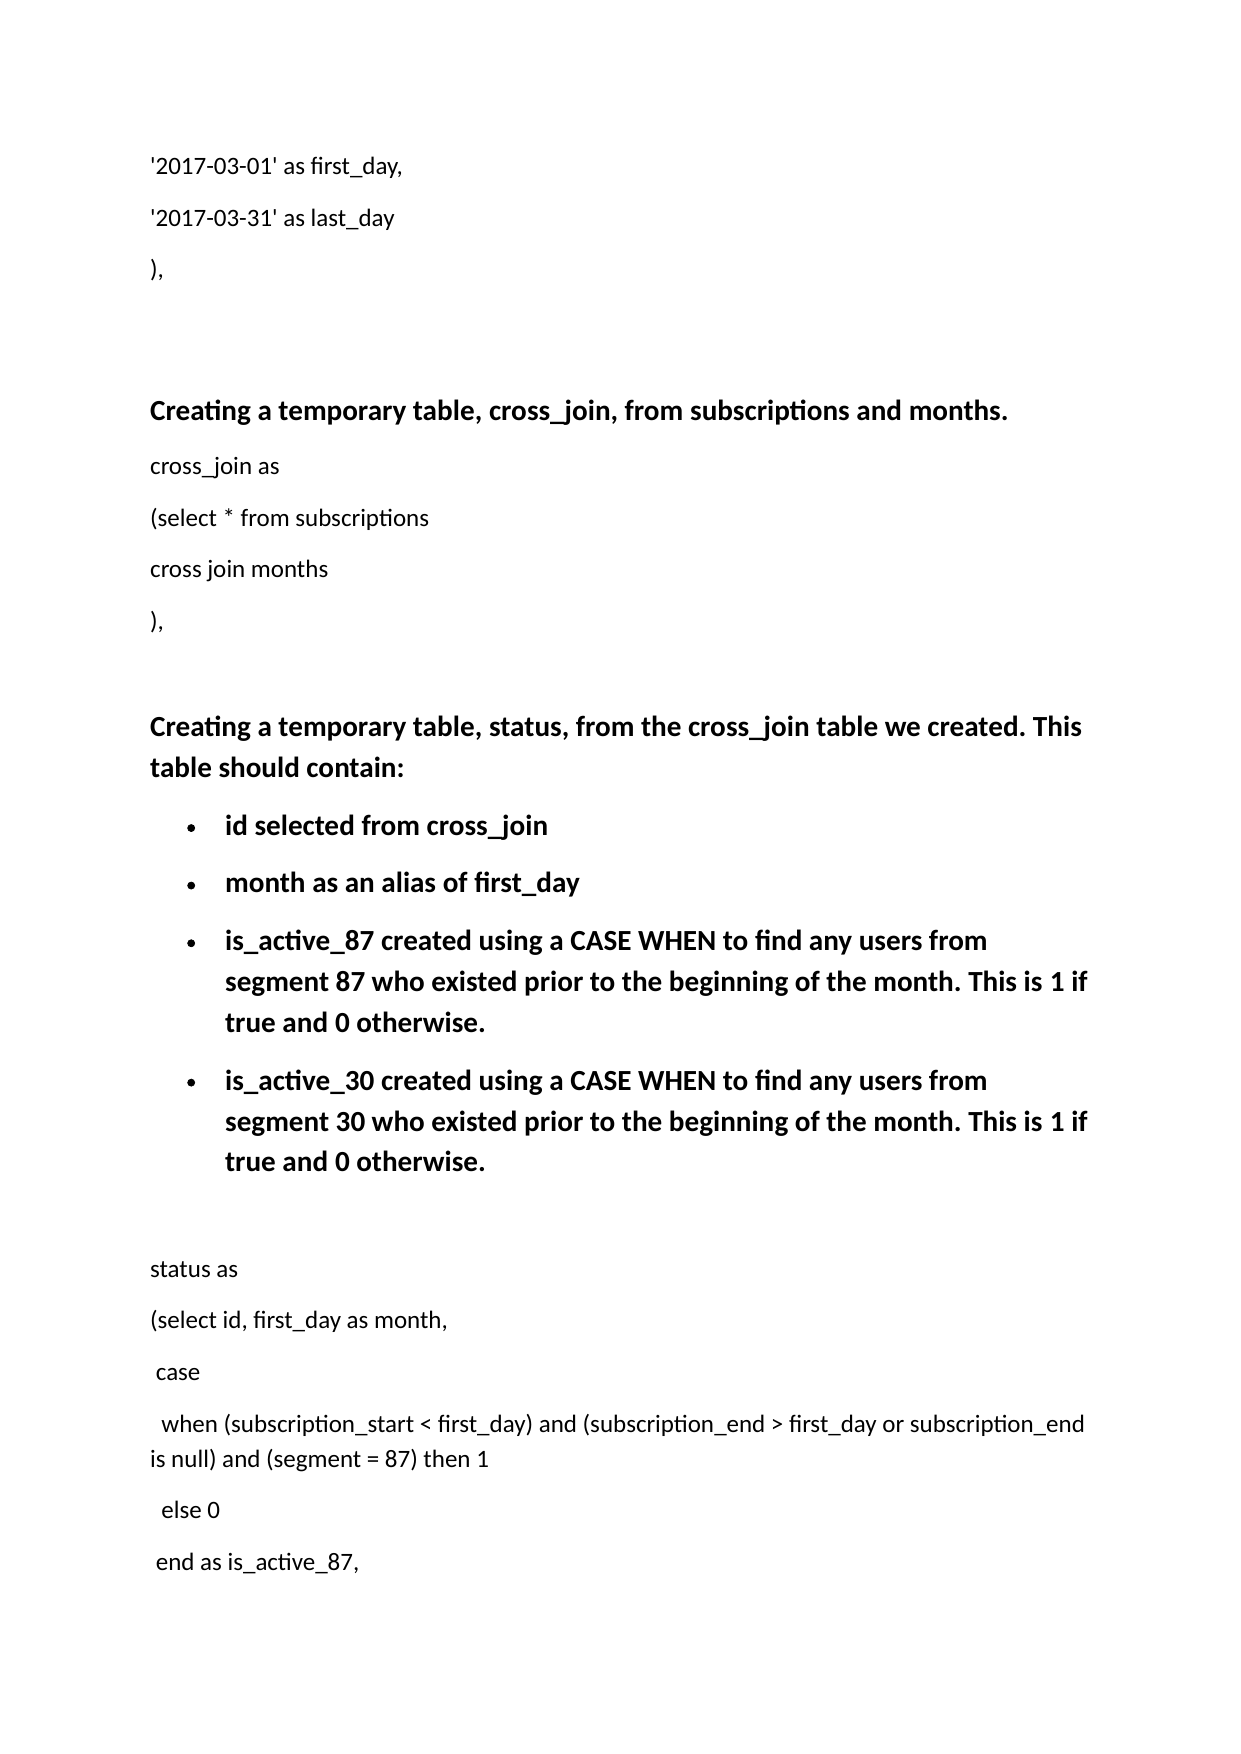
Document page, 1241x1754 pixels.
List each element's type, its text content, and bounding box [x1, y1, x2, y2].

text cross join months [150, 553, 1090, 584]
text '2017-03-01' as first_day, [150, 150, 1090, 181]
text Creating a temporary table, cross_join, from subscriptions and months. [150, 357, 1090, 428]
text status as [150, 1253, 1090, 1283]
text ), [150, 253, 1090, 284]
text when (subscription_start < first_day) and (subscription_end > first_day or subscription_end is null) and (segment = 87) then 1 [150, 1408, 1090, 1473]
list is_active_30 created using a CASE WHEN to find any users from segment 30 who existed prior to the beginning of the month. This is 1 if true and 0 otherwise. [187, 1062, 1090, 1179]
list month as an alias of first_day [187, 864, 1090, 900]
text Creating a temporary table, status, from the cross_join table we created. This table should contain: [150, 708, 1090, 785]
text (select * from subscriptions [150, 502, 1090, 532]
text '2017-03-31' as last_day [150, 202, 1090, 232]
text (select id, first_day as month, [150, 1304, 1090, 1335]
text case [150, 1356, 1090, 1387]
text end as is_active_87, [150, 1546, 1090, 1577]
text cross_join as [150, 450, 1090, 481]
text ), [150, 605, 1090, 636]
text else 0 [150, 1494, 1090, 1525]
list id selected from cross_join [187, 807, 1090, 843]
list is_active_87 created using a CASE WHEN to find any users from segment 87 who existed prior to the beginning of the month. This is 1 if true and 0 otherwise. [187, 922, 1090, 1040]
